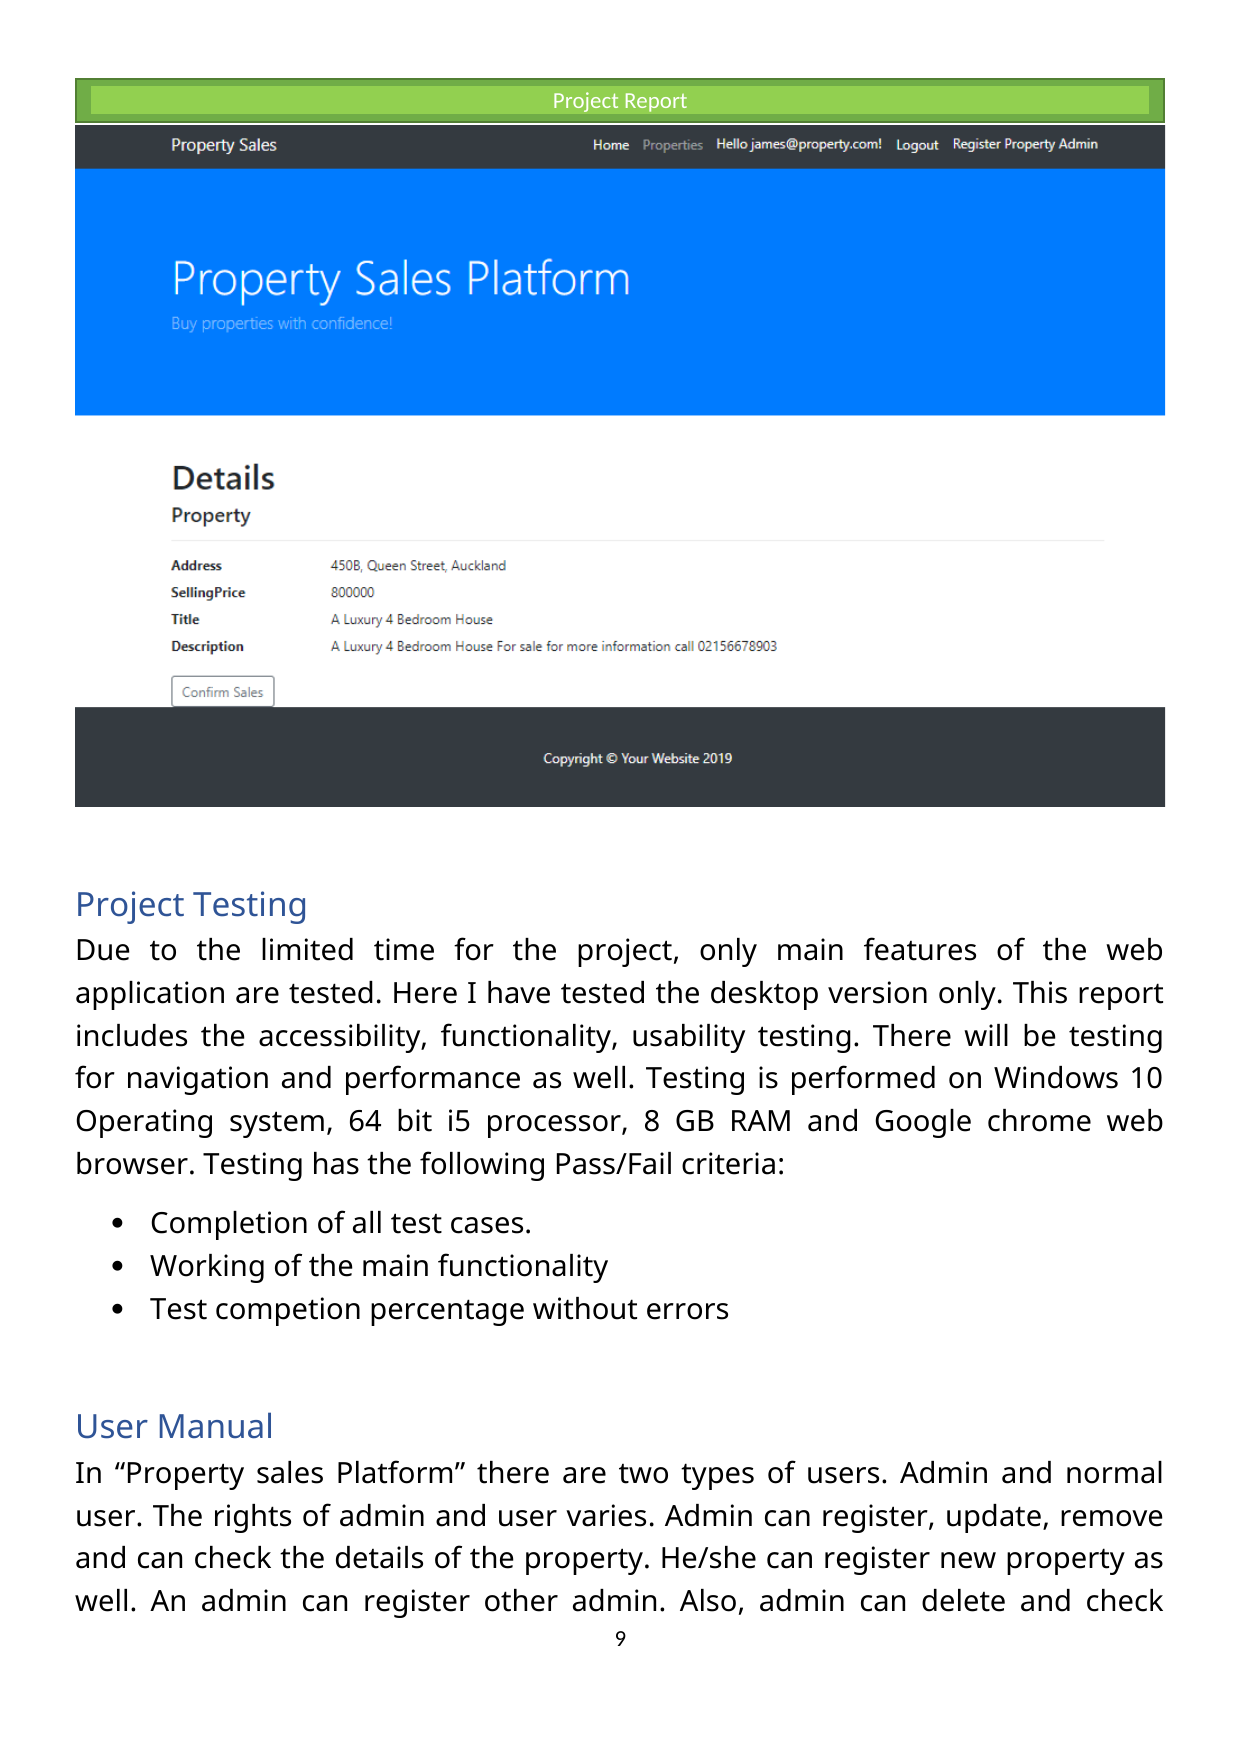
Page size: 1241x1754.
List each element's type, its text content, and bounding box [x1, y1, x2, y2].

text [75, 1452, 1165, 1620]
subtitle Project Testing [75, 880, 1165, 926]
list Completion of all test cases. [112, 1203, 1165, 1242]
list Test competion percentage without errors [112, 1288, 1165, 1328]
subtitle User Manual [75, 1403, 1165, 1448]
picture [75, 125, 1166, 807]
text Due to the limited time for the project, only main features of the web application are tested. Here I have tested the desktop version only. This report includes the accessibility, functionality, usability testing. There will be testing for navigation and performance as well. Testing is performed on Windows 10 Operating system, 64 bit i5 processor, 8 GB RAM and Google chrome web browser. Testing has the following Pass/Fail criteria: [75, 929, 1165, 1183]
list Working of the main functionality [112, 1246, 1165, 1285]
